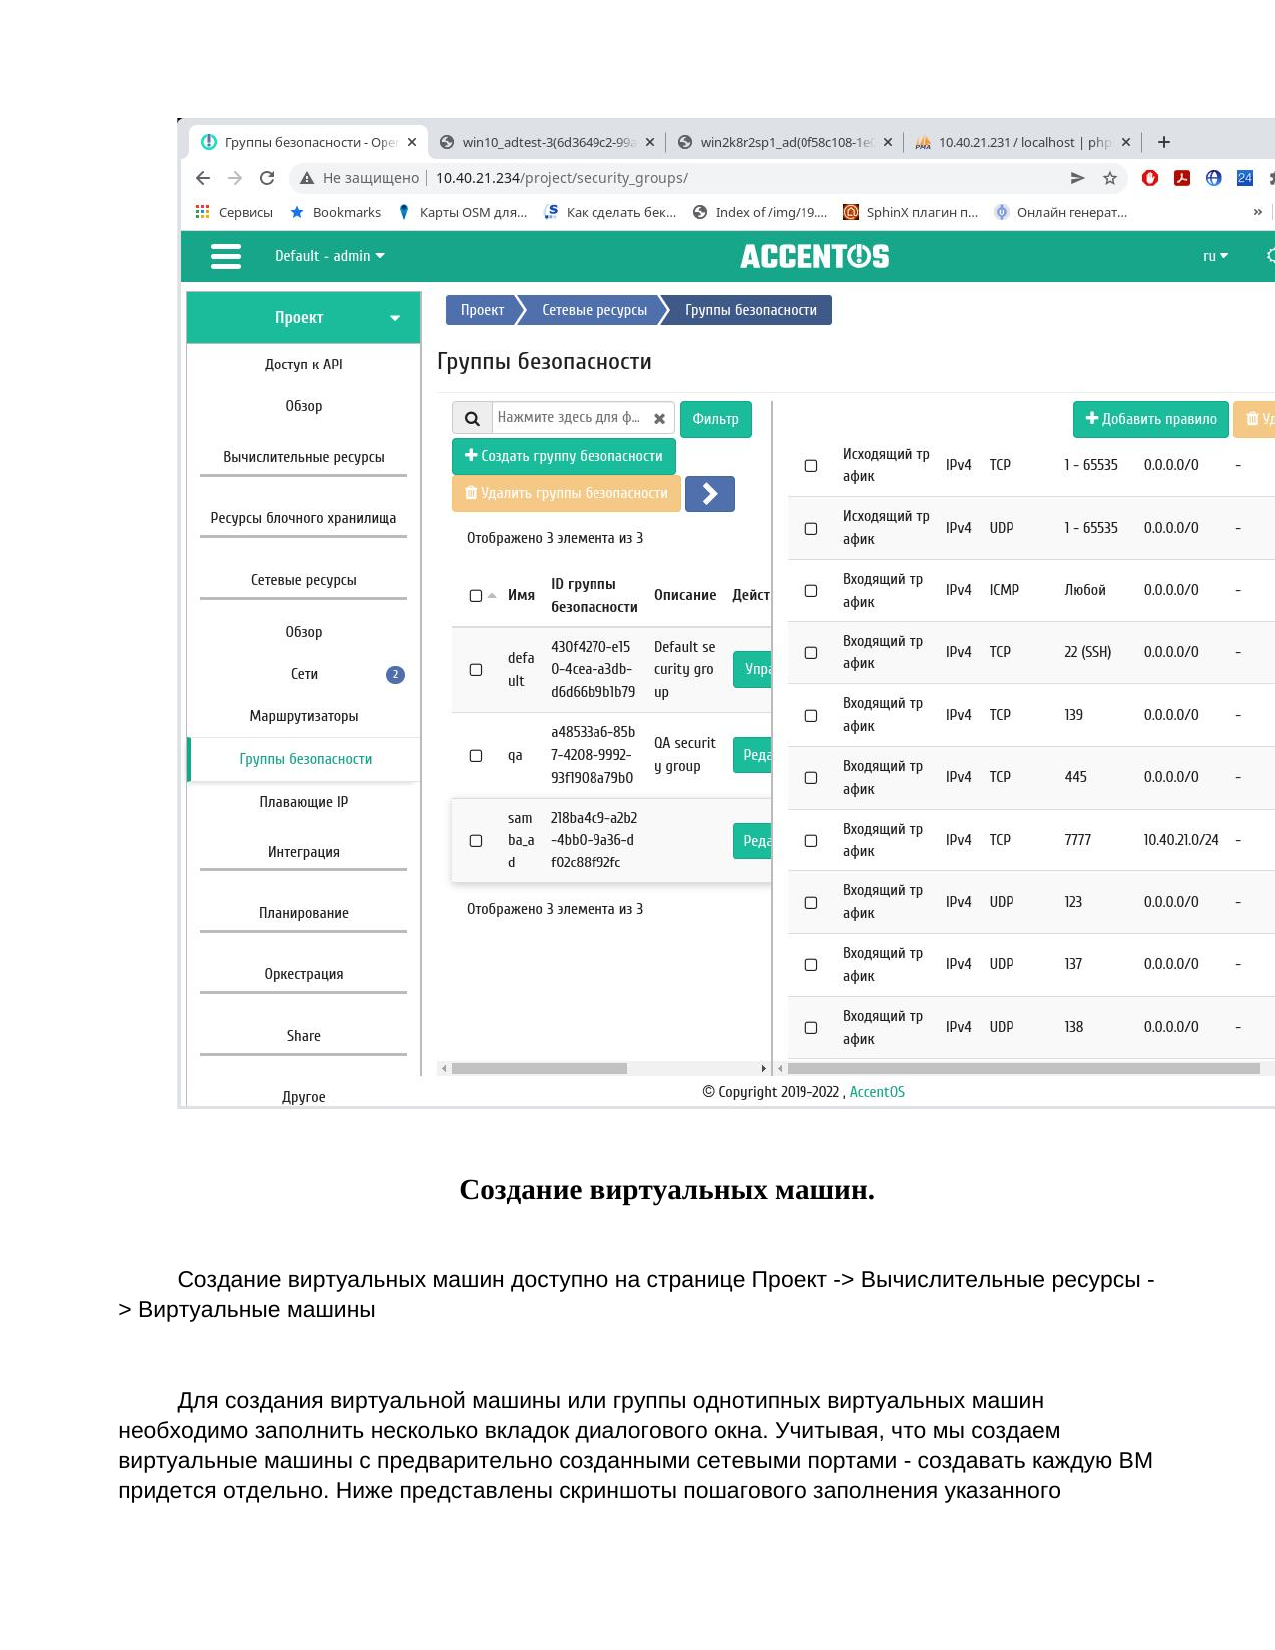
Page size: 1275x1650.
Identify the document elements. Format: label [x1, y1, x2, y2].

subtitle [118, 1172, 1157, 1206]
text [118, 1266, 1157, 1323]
picture [177, 118, 1275, 1109]
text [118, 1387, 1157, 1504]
